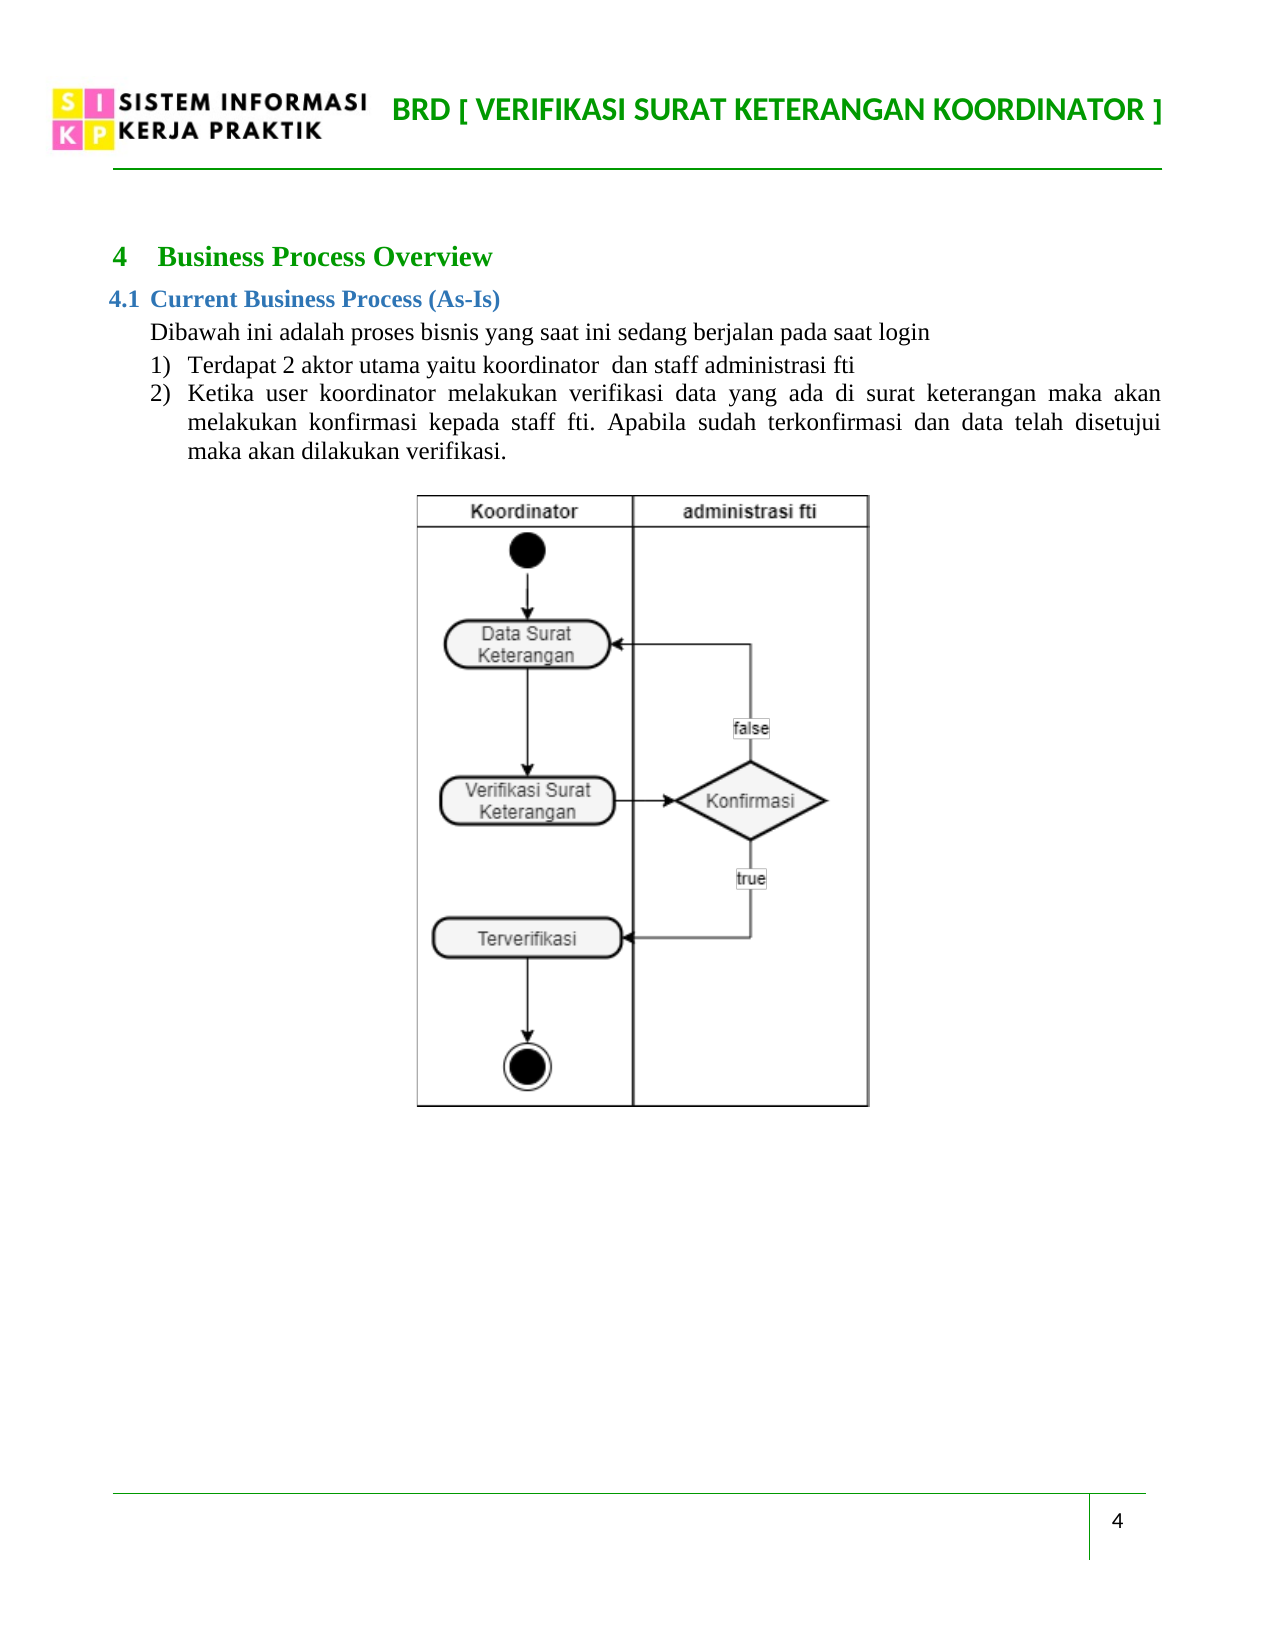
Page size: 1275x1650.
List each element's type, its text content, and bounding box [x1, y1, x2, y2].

text Dibawah ini adalah proses bisnis yang saat ini sedang berjalan pada saat login [150, 317, 1162, 345]
picture [40, 76, 403, 161]
subtitle Business Process Overview [112, 239, 1162, 272]
picture [416, 495, 870, 1107]
list Terdapat 2 aktor utama yaitu koordinator dan staff administrasi fti [150, 350, 1162, 378]
subtitle Current Business Process (As-Is) [109, 284, 1162, 312]
list Ketika user koordinator melakukan verifikasi data yang ada di surat keterangan maka akan melakukan konfirmasi kepada staff fti. Apabila sudah terkonfirmasi dan data telah disetujui maka akan dilakukan verifikasi. [150, 378, 1162, 465]
